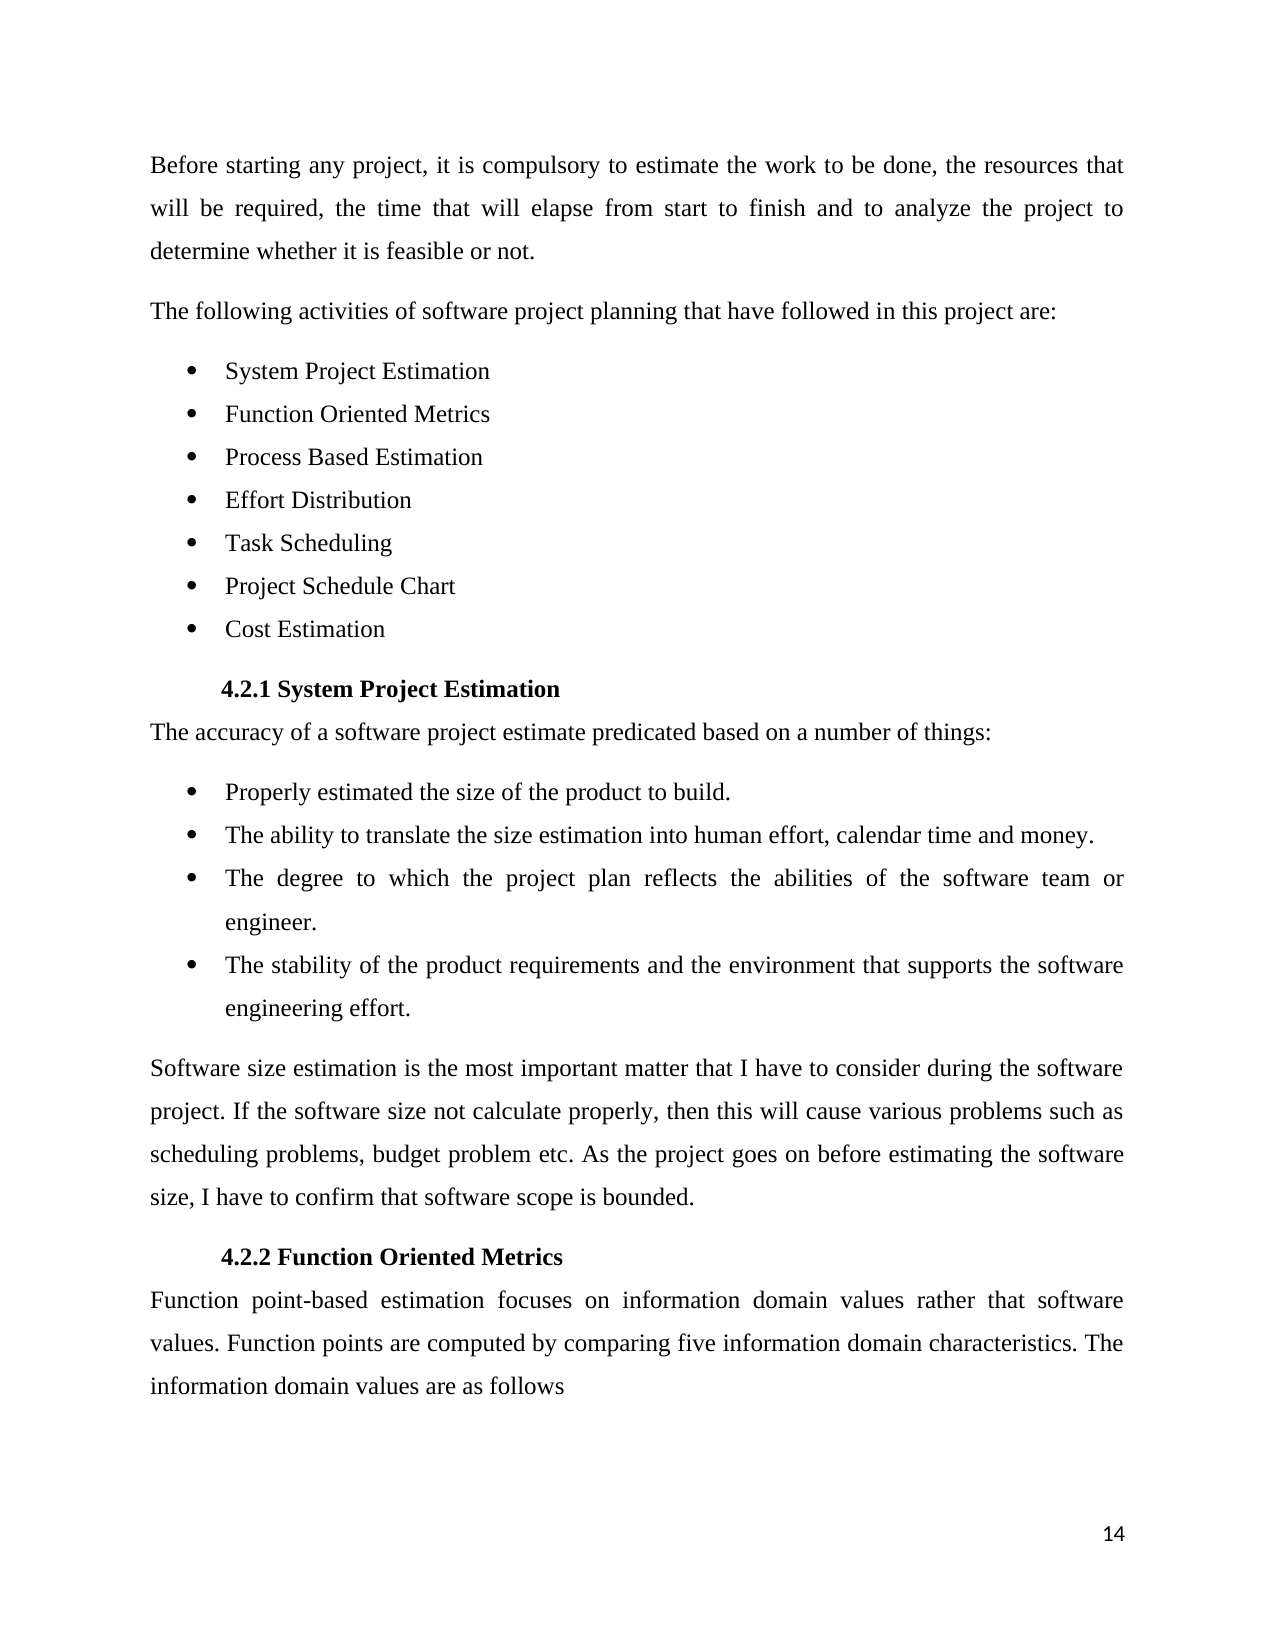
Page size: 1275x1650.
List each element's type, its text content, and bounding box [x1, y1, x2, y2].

list Project Schedule Chart [187, 571, 1125, 600]
list Function Oriented Metrics [187, 399, 1125, 428]
list The stability of the product requirements and the environment that supports the software engineering effort. [187, 950, 1125, 1022]
subtitle 4.2.2 Function Oriented Metrics [221, 1242, 1125, 1271]
list Cost Estimation [187, 614, 1125, 643]
list Task Scheduling [187, 528, 1125, 557]
text Before starting any project, it is compulsory to estimate the work to be done, the resources that will be required, the time that will elapse from start to finish and to analyze the project to determine whether it is feasible or not. [150, 150, 1125, 265]
list Process Based Estimation [187, 442, 1125, 471]
list The ability to translate the size estimation into human effort, calendar time and money. [187, 820, 1125, 849]
list The degree to which the project plan reflects the abilities of the software team or engineer. [187, 863, 1125, 935]
text The following activities of software project planning that have followed in this project are: [150, 296, 1125, 325]
text Software size estimation is the most important matter that I have to consider during the software project. If the software size not calculate properly, then this will cause various problems such as scheduling problems, budget problem etc. As the project goes on before estimating the software size, I have to confirm that software scope is bounded. [150, 1053, 1125, 1211]
subtitle 4.2.1 System Project Estimation [221, 674, 1125, 703]
text Function point-based estimation focuses on information domain values rather that software values. Function points are computed by comparing five information domain characteristics. The information domain values are as follows [150, 1285, 1125, 1400]
text The accuracy of a software project estimate predicated based on a number of things: [150, 717, 1125, 746]
list Effort Distribution [187, 485, 1125, 514]
list Properly estimated the size of the product to build. [187, 777, 1125, 806]
list System Project Estimation [187, 356, 1125, 384]
